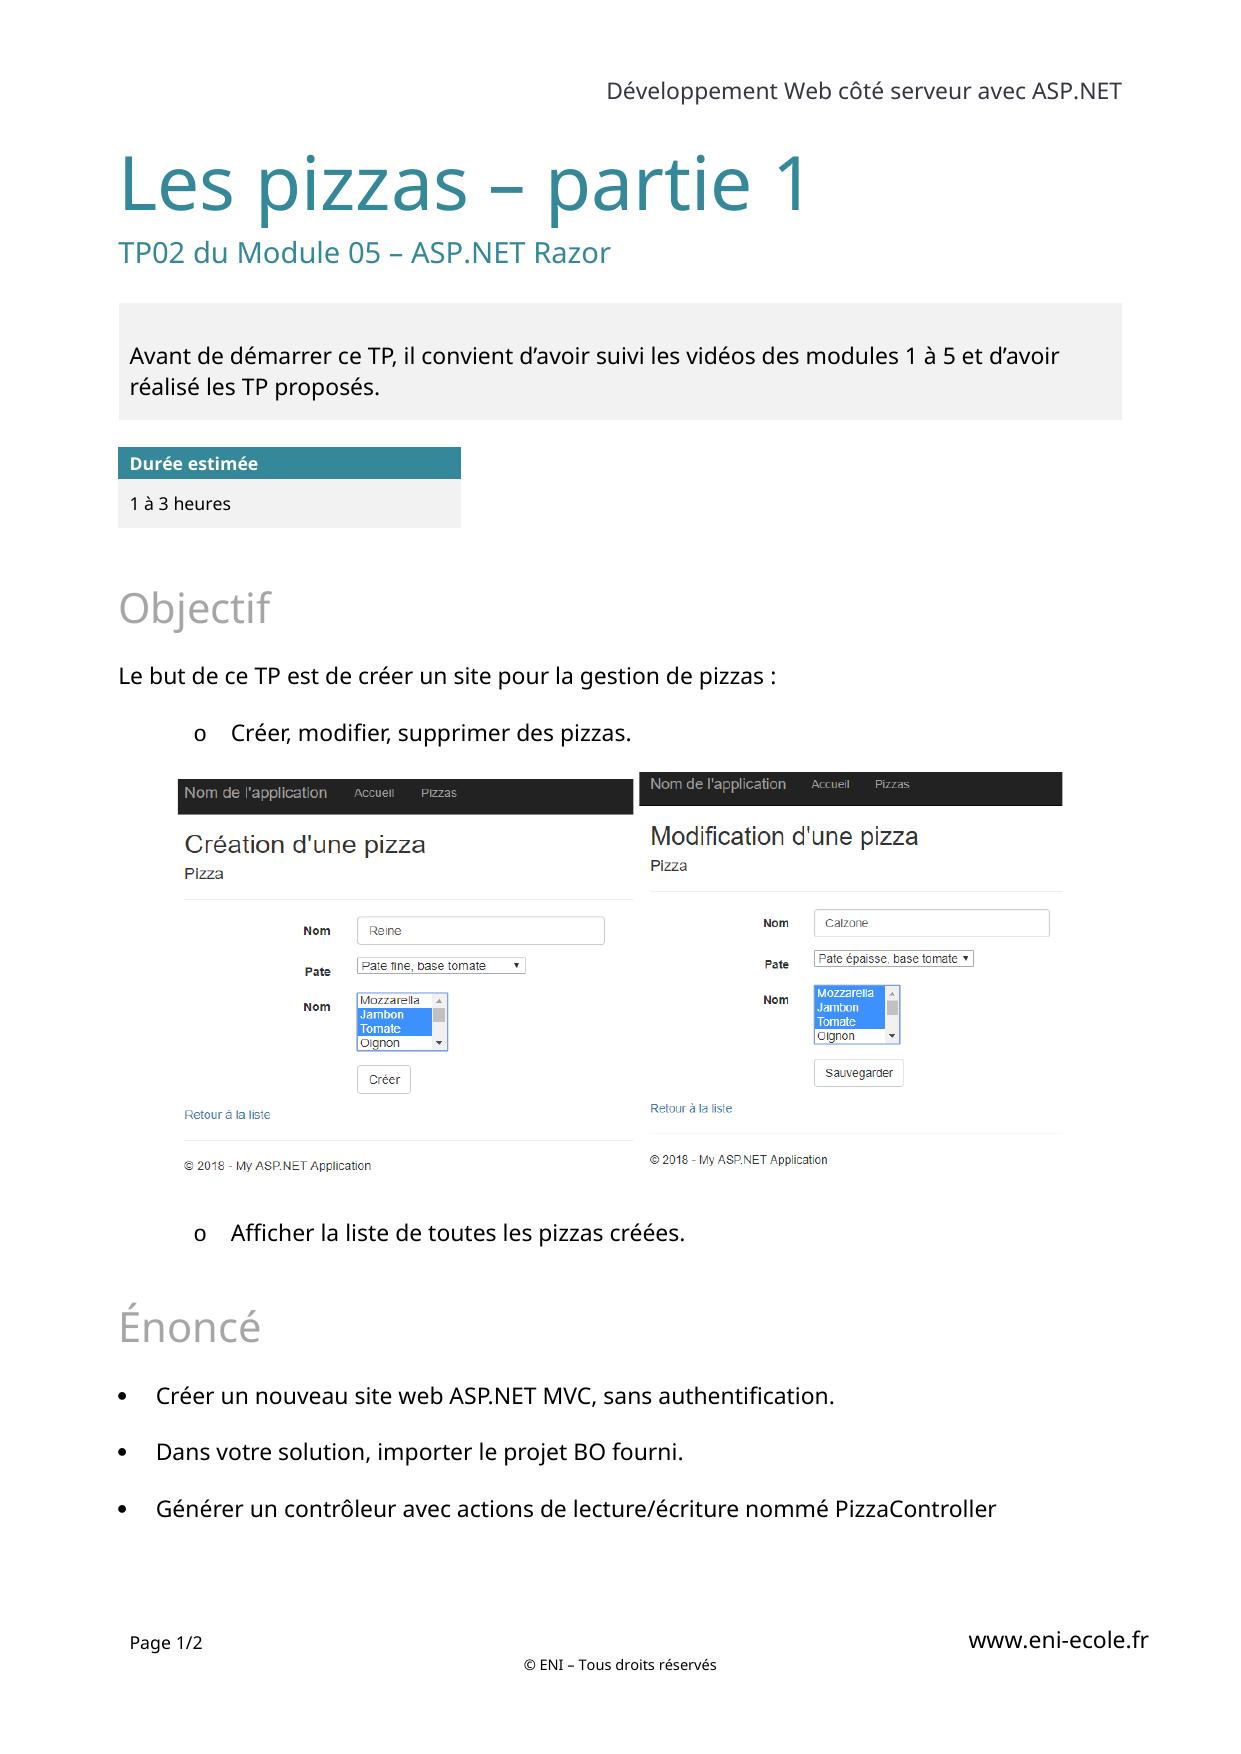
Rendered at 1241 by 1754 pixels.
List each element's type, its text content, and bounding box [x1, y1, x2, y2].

picture [177, 779, 634, 1192]
list Dans votre solution, importer le projet BO fourni. [118, 1436, 1122, 1467]
subtitle TP02 du Module 05 – ASP.NET Razor [118, 233, 1122, 272]
table_header Durée estimée [118, 447, 461, 479]
title Les pizzas – partie 1 [118, 130, 1122, 233]
text Énoncé [118, 1298, 1122, 1355]
list Générer un contrôleur avec actions de lecture/écriture nommé PizzaController [118, 1492, 1122, 1524]
text Le but de ce TP est de créer un site pour la gestion de pizzas : [118, 660, 1122, 692]
table_header Avant de démarrer ce TP, il convient d’avoir suivi les vidéos des modules 1 à 5 et d’avoir réalisé les TP proposés. [119, 303, 1122, 420]
list Créer un nouveau site web ASP.NET MVC, sans authentification. [118, 1380, 1122, 1411]
list Afficher la liste de toutes les pizzas créées. [193, 1217, 1122, 1248]
list Créer, modifier, supprimer des pizzas. [193, 717, 1122, 748]
table_cell 1 à 3 heures [118, 479, 461, 528]
picture [639, 772, 1063, 1192]
text Objectif [118, 578, 1122, 635]
